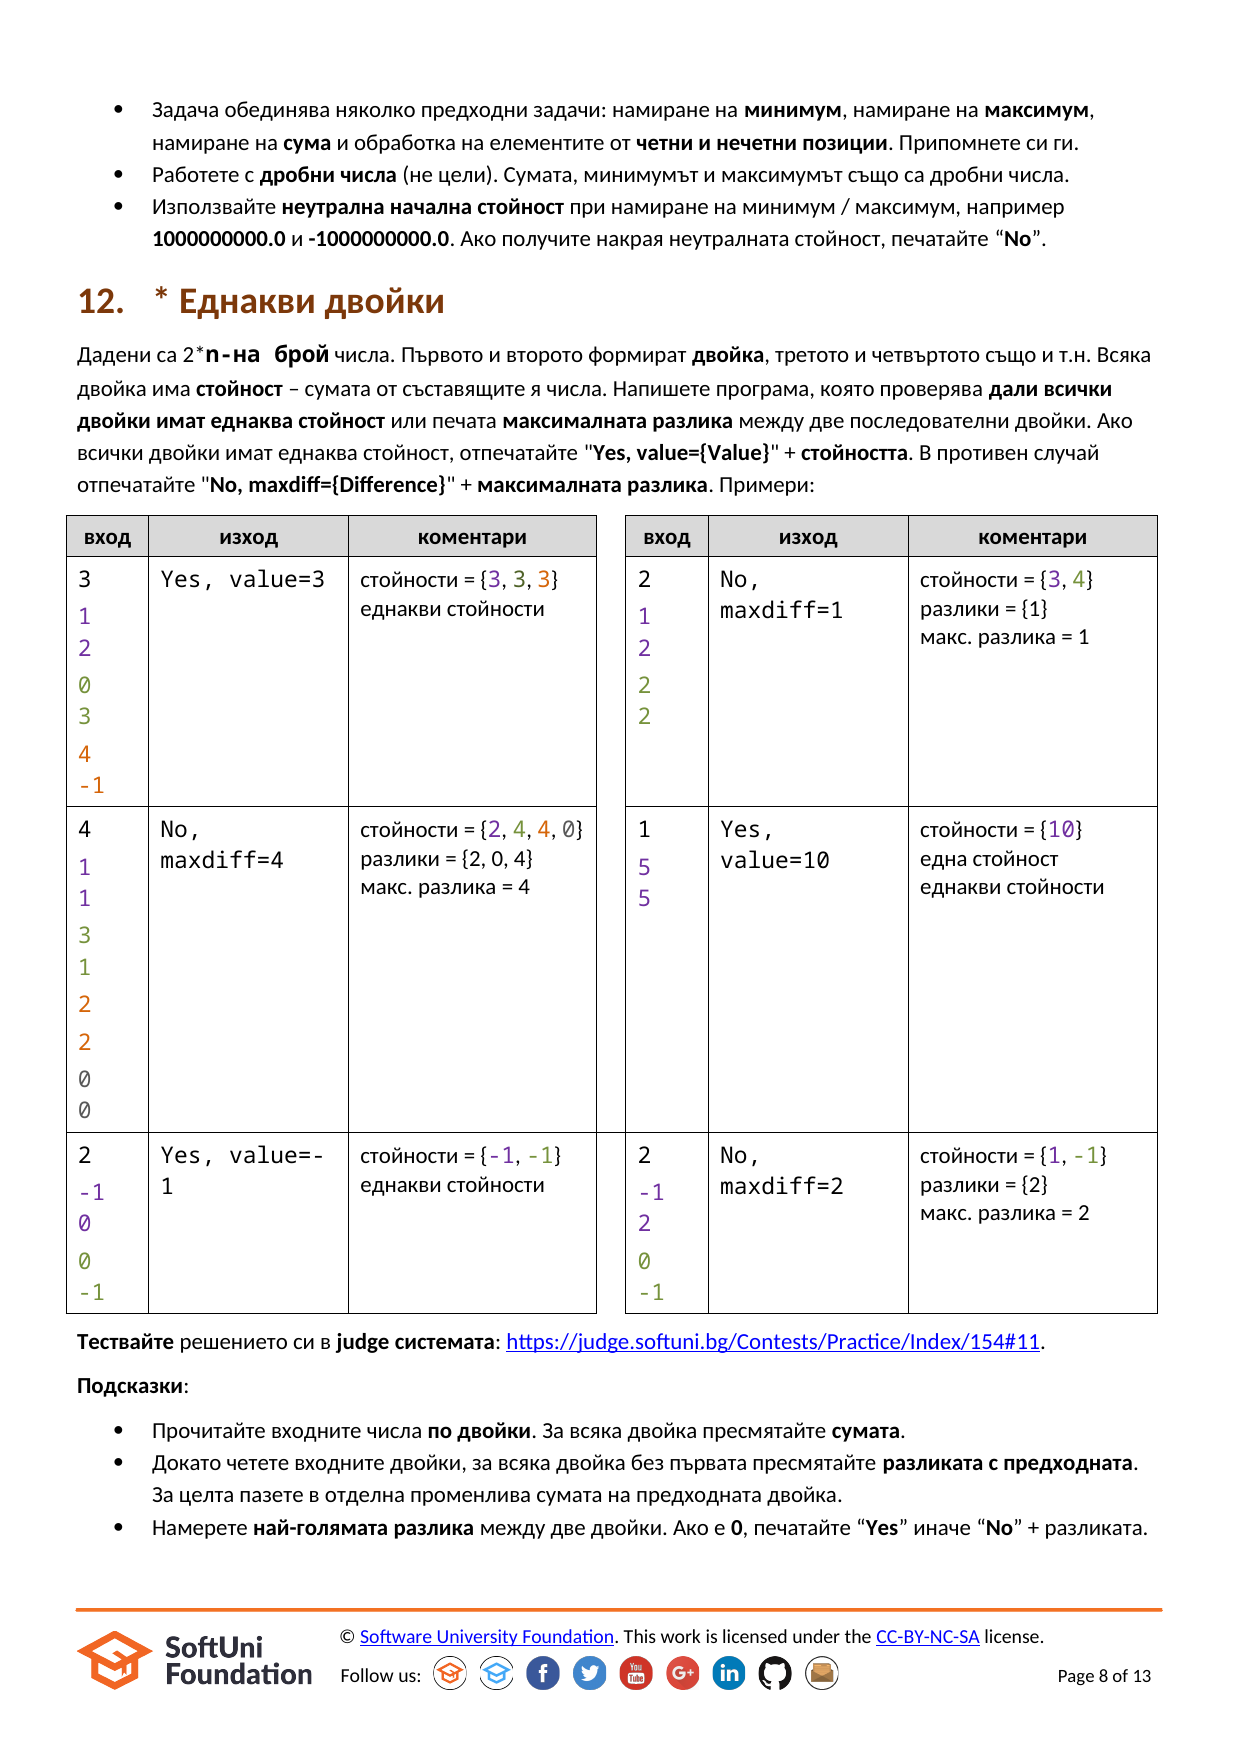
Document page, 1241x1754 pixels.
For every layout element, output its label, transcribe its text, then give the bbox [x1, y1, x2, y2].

list Работете с дробни числа (не цели). Сумата, минимумът и максимумът също са дробни числа. [114, 160, 1163, 188]
picture [758, 1656, 792, 1690]
table_cell стойности = {2, 4, 4, 0} разлики = {2, 0, 4} макс. разлика = 4 [349, 807, 596, 1132]
list Задача обединява няколко предходни задачи: намиране на минимум, намиране на максимум, намиране на сума и обработка на елементите от четни и нечетни позиции. Припомнете си ги. [114, 95, 1163, 156]
table_cell стойности = {-1, -1} еднакви стойности [349, 1133, 596, 1313]
picture [736, 1656, 746, 1666]
list Докато четете входните двойки, за всяка двойка без първата пресмятайте разликата с предходната. За целта пазете в отделна променлива сумата на предходната двойка. [114, 1448, 1163, 1509]
list Използвайте неутрална начална стойност при намиране на минимум / максимум, например 1000000000.0 и -1000000000.0. Ако получите накрая неутралната стойност, печатайте “No”. [114, 192, 1163, 252]
table_header коментари [909, 516, 1157, 556]
picture [712, 1680, 722, 1690]
table_header изход [149, 516, 348, 556]
table_header вход [626, 516, 708, 556]
text Тествайте решението си в judge системата: https://judge.softuni.bg/Contests/Practice/Index/154#11. [77, 1327, 1163, 1355]
picture [666, 1656, 700, 1690]
table_cell Yes, value=10 [709, 807, 908, 1132]
picture [480, 1656, 513, 1690]
table_cell 2 -1 2 0 -1 [626, 1133, 708, 1313]
text Дадени са 2*n-на брой числа. Първото и второто формират двойка, третото и четвъртото също и т.н. Всяка двойка има стойност – сумата от съставящите я числа. Напишете програма, която проверява дали всички двойки имат еднаква стойност или печата максималната разлика между две последователни двойки. Ако всички двойки имат еднаква стойност, отпечатайте "Yes, value={Value}" + стойността. В противен случай отпечатайте "No, maxdiff={Difference}" + максималната разлика. Примери: [77, 338, 1163, 498]
list Прочитайте входните числа по двойки. За всяка двойка пресмятайте сумата. [114, 1416, 1163, 1444]
table_header коментари [349, 516, 596, 556]
picture [573, 1656, 607, 1690]
table_cell 2 1 2 2 2 [626, 557, 708, 806]
picture [805, 1656, 839, 1690]
table_cell стойности = {3, 3, 3} еднакви стойности [349, 557, 596, 806]
picture [76, 1631, 312, 1690]
table_cell 3 1 2 0 3 4 -1 [67, 557, 148, 806]
table_cell 1 5 5 [626, 807, 708, 1132]
table_cell 2 -1 0 0 -1 [67, 1133, 148, 1313]
subtitle * Еднакви двойки [77, 277, 1163, 323]
table_cell 4 1 1 3 1 2 2 0 0 [67, 807, 148, 1132]
table_header изход [709, 516, 908, 556]
table_cell No, maxdiff=4 [149, 807, 348, 1132]
table_header вход [67, 516, 148, 556]
list Намерете най-голямата разлика между две двойки. Ако е 0, печатайте “Yes” иначе “No” + разликата. [114, 1513, 1163, 1541]
table_cell стойности = {10} една стойност еднакви стойности [909, 807, 1157, 1132]
table_header [597, 515, 625, 1132]
table_cell стойности = {1, -1} разлики = {2} макс. разлика = 2 [909, 1133, 1157, 1313]
picture [727, 1670, 738, 1680]
table_cell No, maxdiff=1 [709, 557, 908, 806]
table_cell No, maxdiff=2 [709, 1133, 908, 1313]
text Подсказки: [77, 1372, 1163, 1399]
picture [526, 1656, 560, 1690]
table_cell стойности = {3, 4} разлики = {1} макс. разлика = 1 [909, 557, 1157, 806]
picture [736, 1680, 746, 1690]
table_cell Yes, value=3 [149, 557, 348, 806]
table_cell [597, 1133, 625, 1313]
picture [619, 1656, 653, 1690]
picture [712, 1656, 722, 1666]
table_cell Yes, value=-1 [149, 1133, 348, 1313]
picture [433, 1656, 467, 1690]
